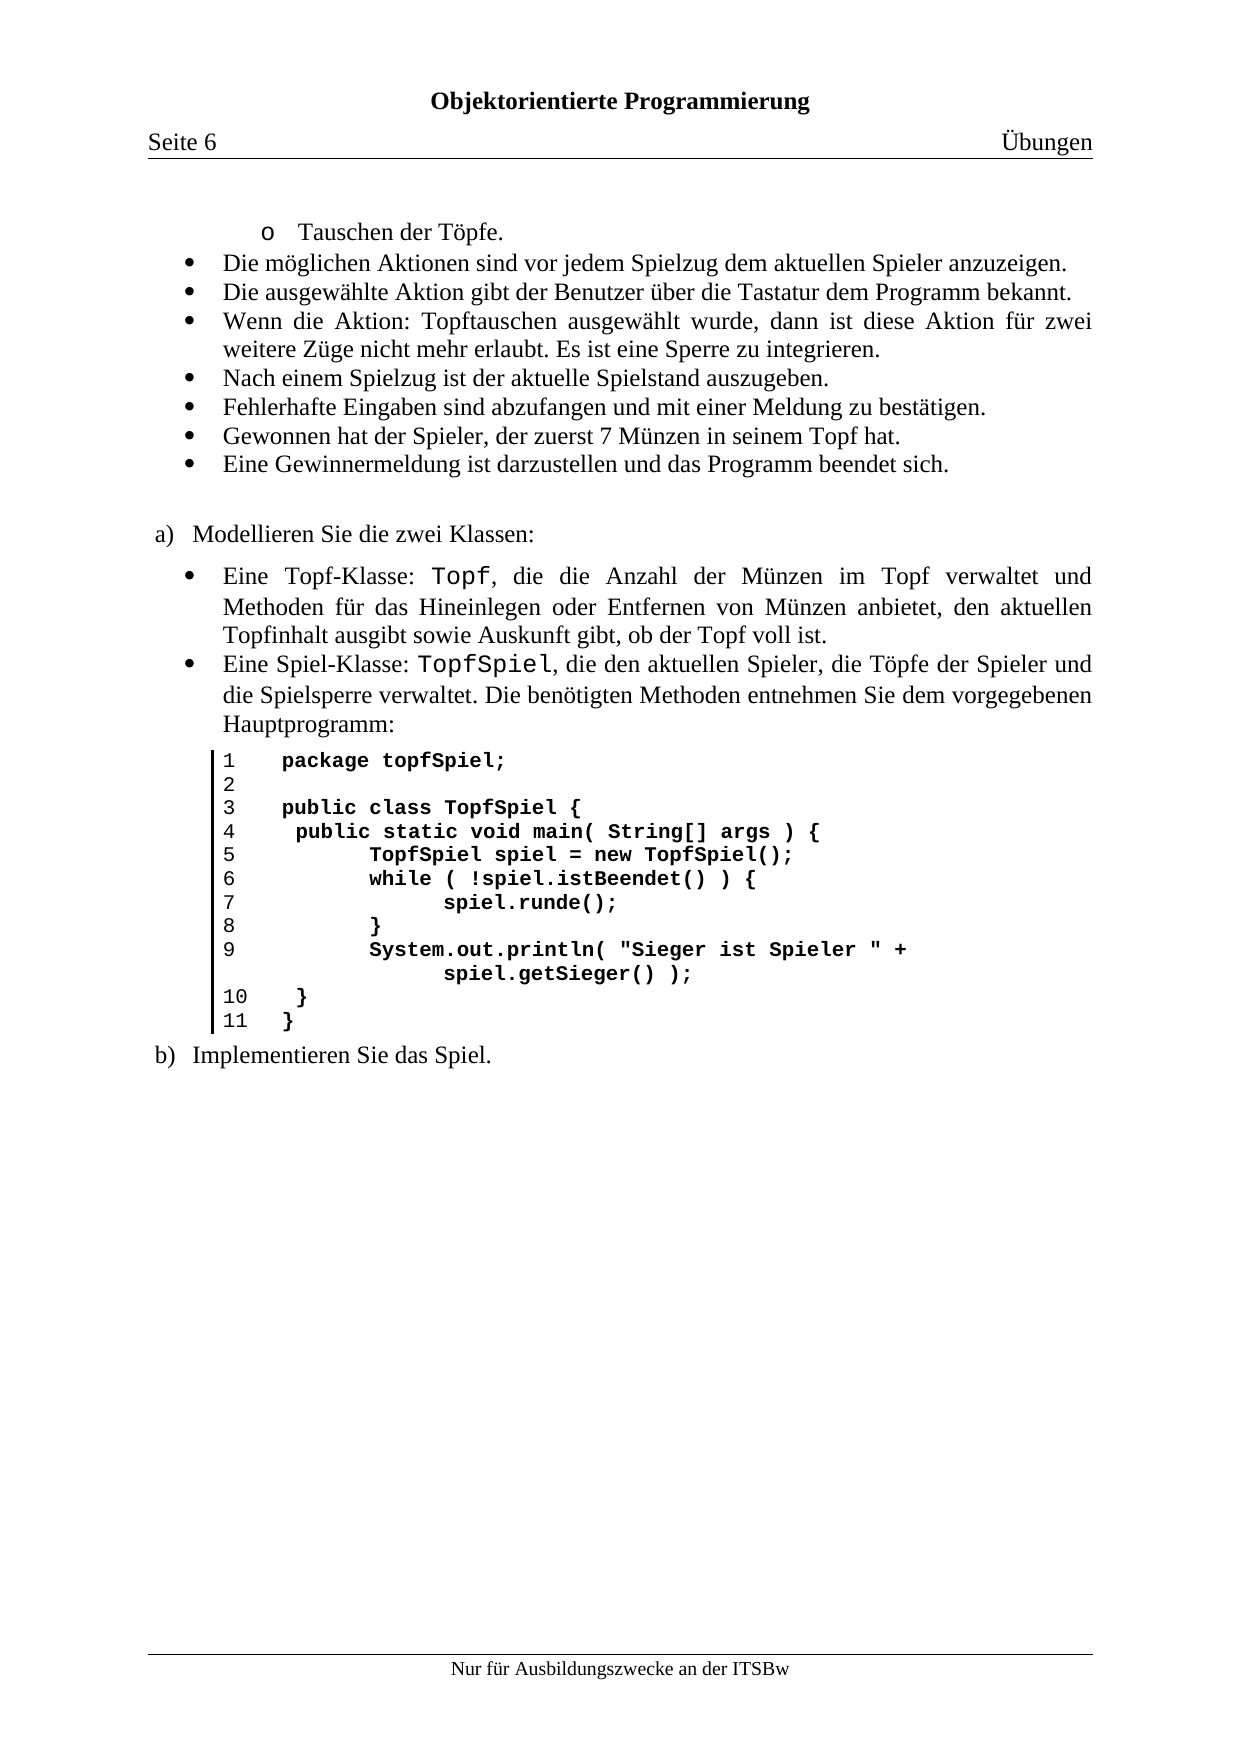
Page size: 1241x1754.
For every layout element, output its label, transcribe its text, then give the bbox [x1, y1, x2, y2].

list Wenn die Aktion: Topftauschen ausgewählt wurde, dann ist diese Aktion für zwei weitere Züge nicht mehr erlaubt. Es ist eine Sperre zu integrieren. [185, 306, 1093, 363]
list Nach einem Spielzug ist der aktuelle Spielstand auszugeben. [185, 363, 1093, 392]
list } [214, 986, 1093, 1010]
list } [214, 915, 1093, 939]
list } [214, 1010, 1093, 1034]
list Eine Spiel-Klasse: TopfSpiel, die den aktuellen Spieler, die Töpfe der Spieler und die Spielsperre verwaltet. Die benötigten Methoden entnehmen Sie dem vorgegebenen Hauptprogramm: [185, 649, 1093, 737]
list System.out.println( "Sieger ist Spieler " + spiel.getSieger() ); [214, 939, 1093, 986]
list Eine Topf-Klasse: Topf, die die Anzahl der Münzen im Topf verwaltet und Methoden für das Hineinlegen oder Entfernen von Münzen anbietet, den aktuellen Topfinhalt ausgibt sowie Auskunft gibt, ob der Topf voll ist. [185, 561, 1093, 649]
list Tauschen der Töpfe. [260, 217, 1093, 248]
list Modellieren Sie die zwei Klassen: [154, 519, 1093, 548]
list Die möglichen Aktionen sind vor jedem Spielzug dem aktuellen Spieler anzuzeigen. [185, 248, 1093, 277]
list spiel.runde(); [214, 892, 1093, 915]
list Gewonnen hat der Spieler, der zuerst 7 Münzen in seinem Topf hat. [185, 421, 1093, 449]
list TopfSpiel spiel = new TopfSpiel(); [214, 844, 1093, 868]
list Fehlerhafte Eingaben sind abzufangen und mit einer Meldung zu bestätigen. [185, 392, 1093, 421]
list package topfSpiel; [214, 750, 1093, 773]
list Die ausgewählte Aktion gibt der Benutzer über die Tastatur dem Programm bekannt. [185, 277, 1093, 306]
list public static void main( String[] args ) { [214, 821, 1093, 844]
list Eine Gewinnermeldung ist darzustellen und das Programm beendet sich. [185, 449, 1093, 478]
list public class TopfSpiel { [214, 797, 1093, 821]
list while ( !spiel.istBeendet() ) { [214, 868, 1093, 892]
list Implementieren Sie das Spiel. [154, 1040, 1093, 1069]
